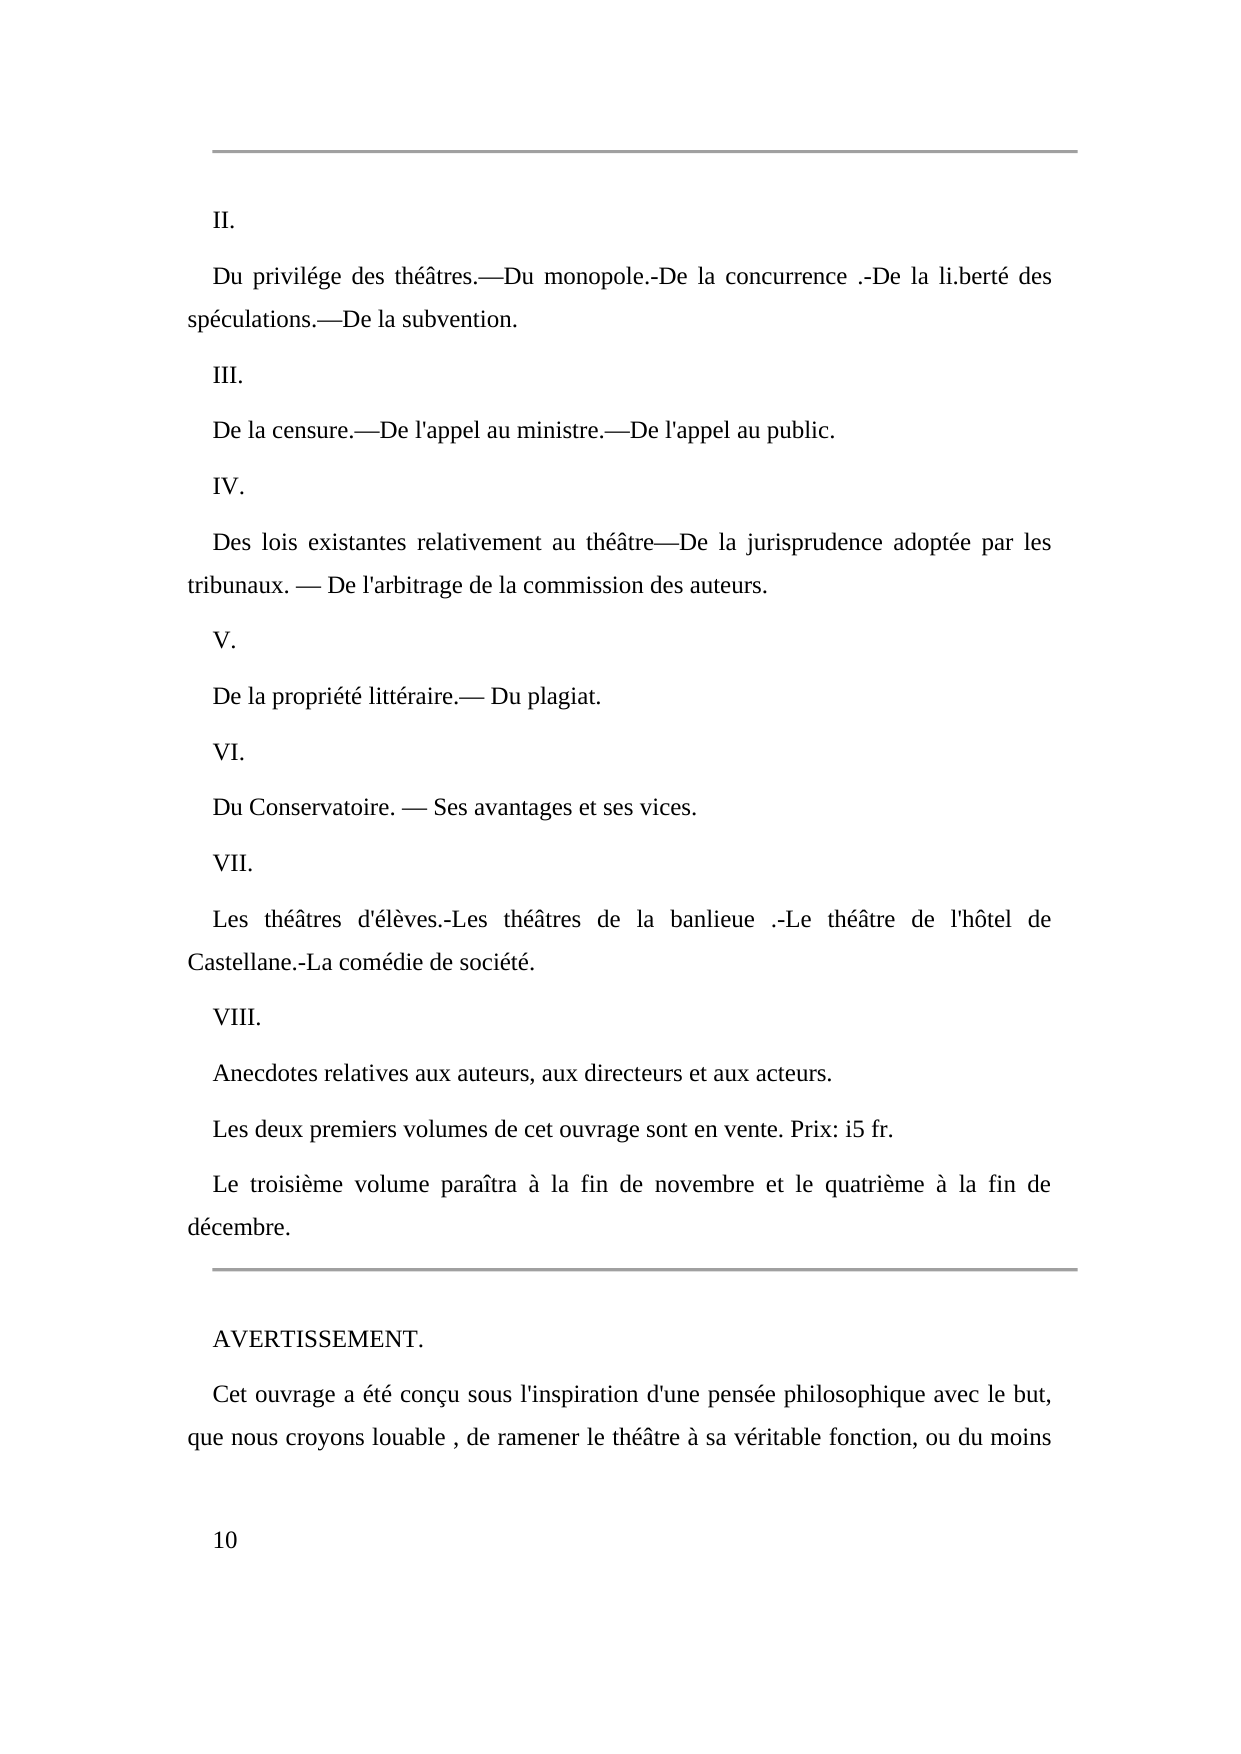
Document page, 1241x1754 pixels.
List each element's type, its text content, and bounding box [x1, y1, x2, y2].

text De la censure.—De l'appel au ministre.—De l'appel au public. [187, 416, 1053, 444]
text VIII. [187, 1002, 1053, 1031]
text II. [187, 206, 1053, 234]
text Les théâtres d'élèves.-Les théâtres de la banlieue .-Le théâtre de l'hôtel de Castellane.-La comédie de société. [187, 904, 1053, 976]
text Du privilége des théâtres.—Du monopole.-De la concurrence .-De la li.berté des spéculations.—De la subvention. [187, 261, 1053, 333]
text Anecdotes relatives aux auteurs, aux directeurs et aux acteurs. [187, 1058, 1053, 1087]
text VII. [187, 848, 1053, 877]
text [187, 1379, 1053, 1451]
text III. [187, 360, 1053, 389]
text Le troisième volume paraîtra à la fin de novembre et le quatrième à la fin de décembre. [187, 1169, 1053, 1241]
text Du Conservatoire. — Ses avantages et ses vices. [187, 792, 1053, 821]
text IV. [187, 471, 1053, 500]
text Les deux premiers volumes de cet ouvrage sont en vente. Prix: i5 fr. [187, 1114, 1053, 1142]
text AVERTISSEMENT. [187, 1324, 1053, 1352]
text De la propriété littéraire.— Du plagiat. [187, 681, 1053, 710]
text VI. [187, 737, 1053, 766]
text Des lois existantes relativement au théâtre—De la jurisprudence adoptée par les tribunaux. — De l'arbitrage de la commission des auteurs. [187, 527, 1053, 599]
text V. [187, 626, 1053, 654]
